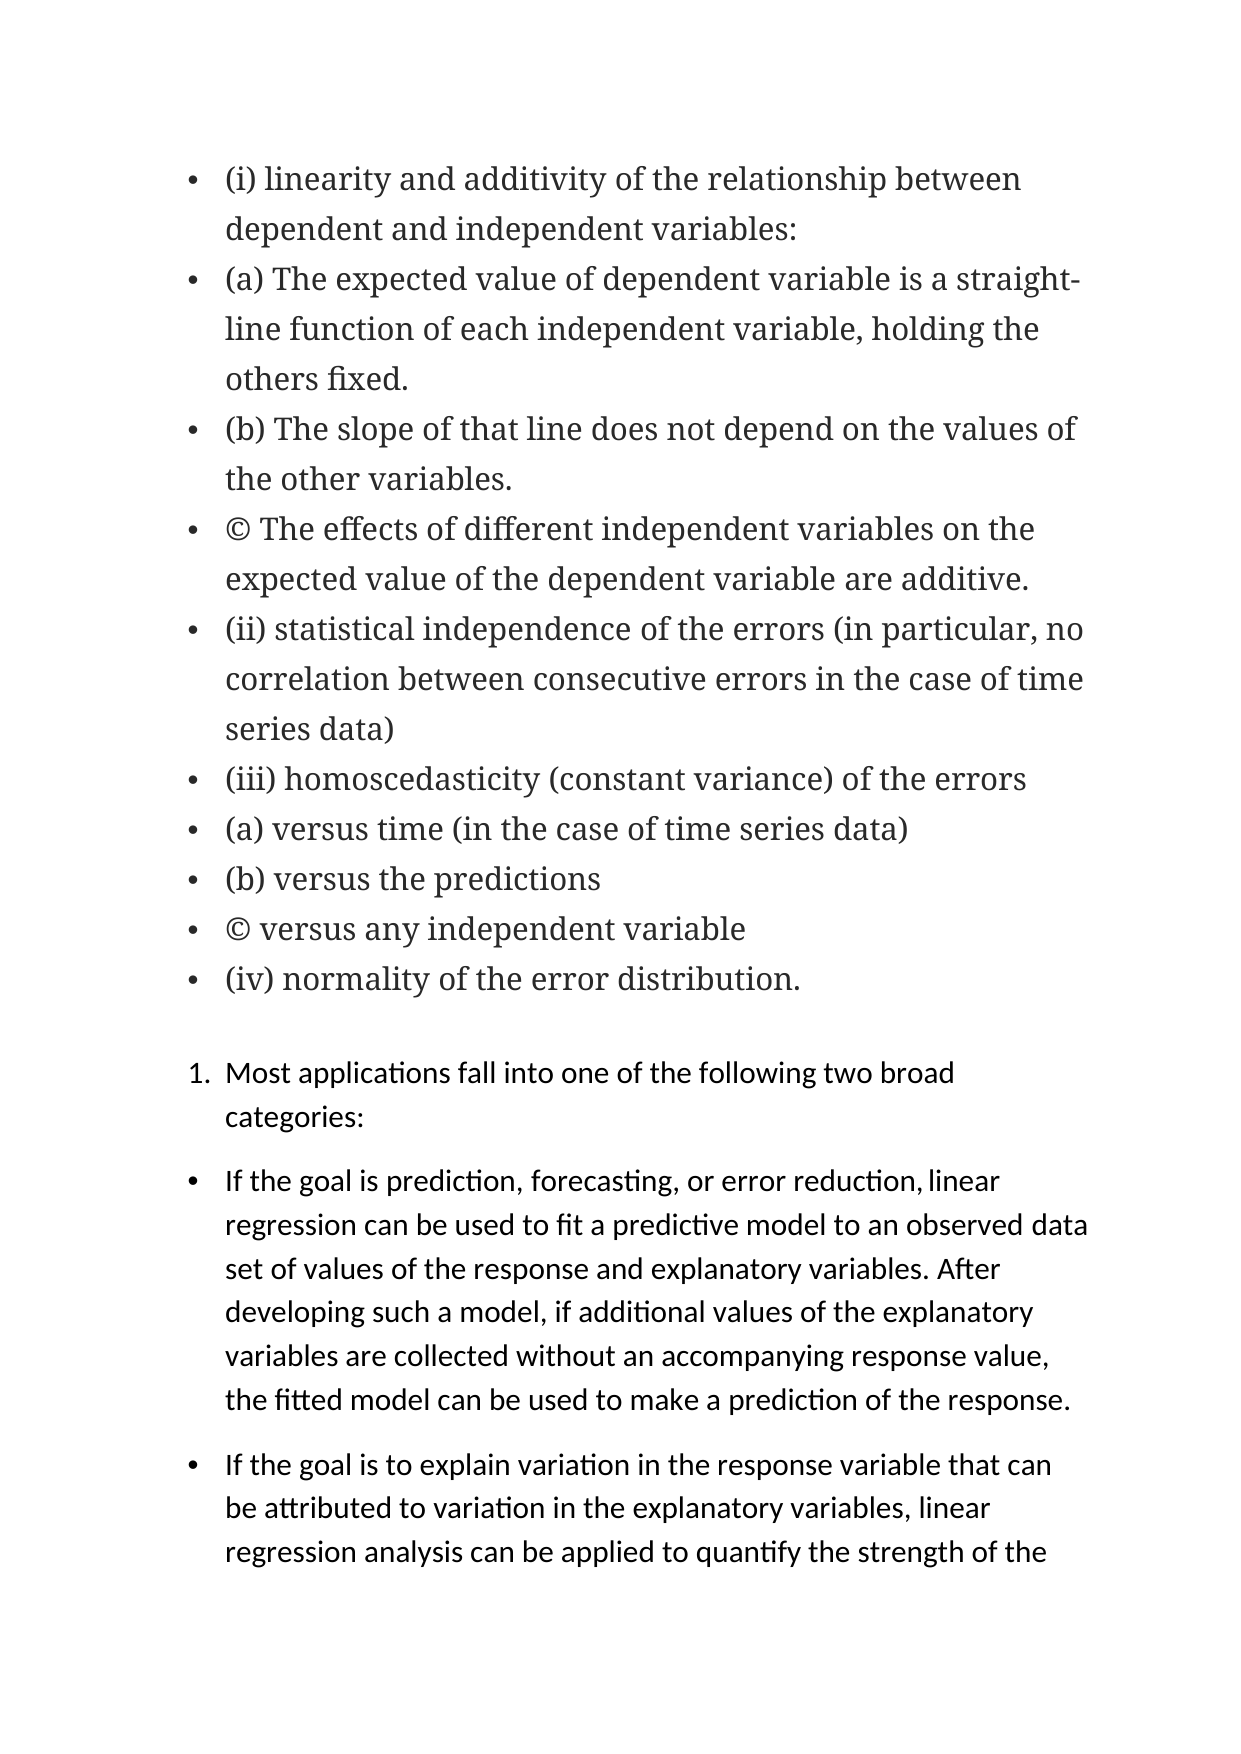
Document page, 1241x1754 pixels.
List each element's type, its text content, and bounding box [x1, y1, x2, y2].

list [187, 1445, 1090, 1570]
list © The effects of different independent variables on the expected value of the dependent variable are additive. [187, 500, 1090, 600]
list Most applications fall into one of the following two broad categories: [187, 1053, 1090, 1135]
list (ii) statistical independence of the errors (in particular, no correlation between consecutive errors in the case of time series data) [187, 600, 1090, 750]
list (b) versus the predictions [187, 850, 1090, 900]
list If the goal is prediction, forecasting, or error reduction, linear regression can be used to fit a predictive model to an observed data set of values of the response and explanatory variables. After developing such a model, if additional values of the explanatory variables are collected without an accompanying response value, the fitted model can be used to make a prediction of the response. [187, 1161, 1090, 1418]
list (a) versus time (in the case of time series data) [187, 800, 1090, 850]
list (iv) normality of the error distribution. [187, 950, 1090, 1000]
list (a) The expected value of dependent variable is a straight-line function of each independent variable, holding the others fixed. [187, 250, 1090, 400]
list (i) linearity and additivity of the relationship between dependent and independent variables: [187, 150, 1090, 250]
list (iii) homoscedasticity (constant variance) of the errors [187, 750, 1090, 800]
list © versus any independent variable [187, 900, 1090, 950]
list (b) The slope of that line does not depend on the values of the other variables. [187, 400, 1090, 500]
